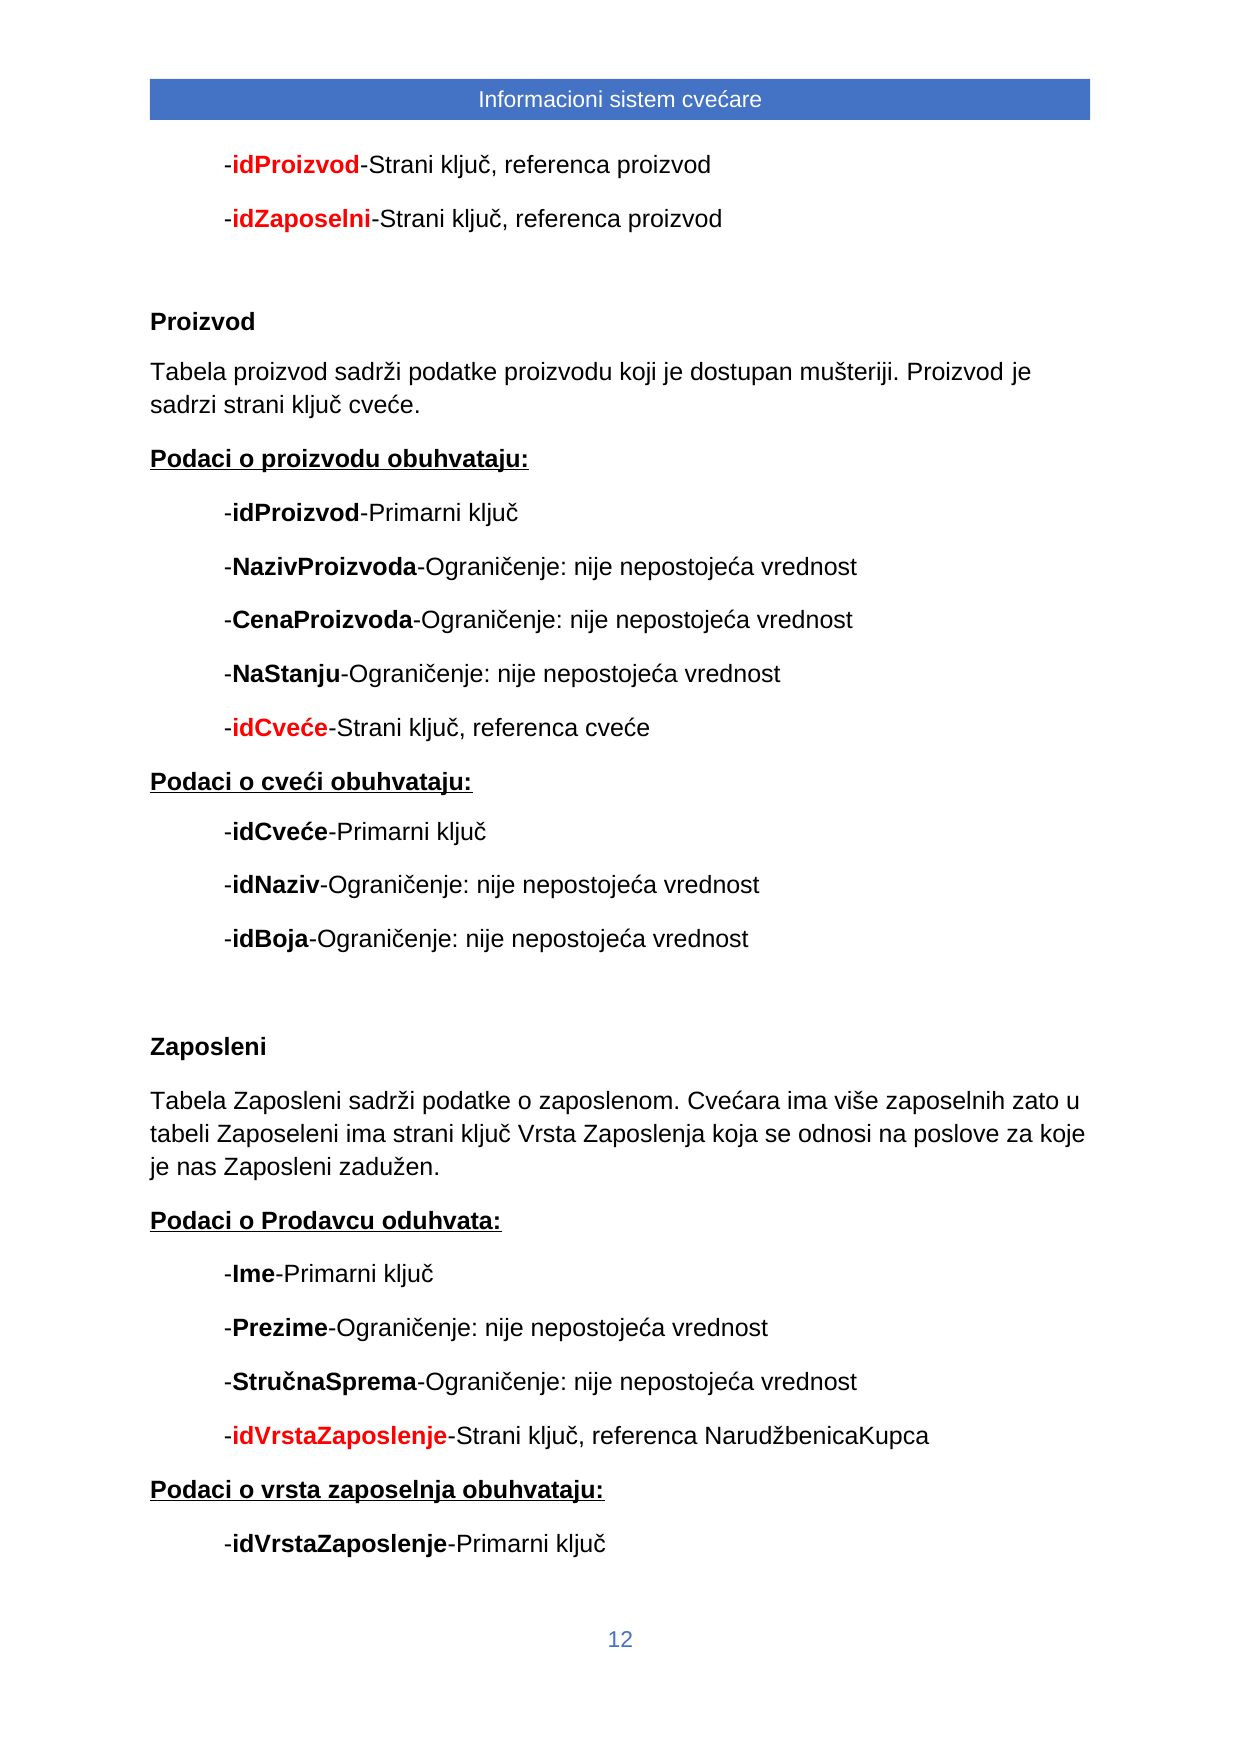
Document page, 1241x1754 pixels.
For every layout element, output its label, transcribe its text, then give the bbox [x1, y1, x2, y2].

text Podaci o vrsta zaposelnja obuhvataju: [150, 1475, 1090, 1504]
text -idVrstaZaposlenje-Strani ključ, referenca NarudžbenicaKupca [150, 1421, 1090, 1450]
text -StručnaSprema-Ograničenje: nije nepostojeća vrednost [150, 1367, 1090, 1396]
text Zaposleni [150, 1032, 1090, 1061]
text Podaci o cveći obuhvataju: [150, 767, 1090, 796]
text -idProizvod-Strani ključ, referenca proizvod [150, 150, 1090, 179]
text -idNaziv-Ograničenje: nije nepostojeća vrednost [150, 870, 1090, 899]
text -idProizvod-Primarni ključ [150, 498, 1090, 526]
text -NaStanju-Ograničenje: nije nepostojeća vrednost [150, 659, 1090, 688]
text -idCveće-Strani ključ, referenca cveće [150, 713, 1090, 742]
text -idBoja-Ograničenje: nije nepostojeća vrednost [150, 924, 1090, 953]
text -Ime-Primarni ključ [150, 1259, 1090, 1288]
text -CenaProizvoda-Ograničenje: nije nepostojeća vrednost [150, 605, 1090, 634]
text Podaci o proizvodu obuhvataju: [150, 444, 1090, 472]
text Proizvod [150, 307, 1090, 336]
text -NazivProizvoda-Ograničenje: nije nepostojeća vrednost [150, 551, 1090, 580]
text Podaci o Prodavcu oduhvata: [150, 1206, 1090, 1234]
text -idVrstaZaposlenje-Primarni ključ [150, 1529, 1090, 1557]
text -idCveće-Primarni ključ [150, 816, 1090, 845]
text -idZaposelni-Strani ključ, referenca proizvod [150, 204, 1090, 233]
text -Prezime-Ograničenje: nije nepostojeća vrednost [150, 1313, 1090, 1342]
text Tabela Zaposleni sadrži podatke o zaposlenom. Cvećara ima više zaposelnih zato u tabeli Zaposeleni ima strani ključ Vrsta Zaposlenja koja se odnosi na poslove za koje je nas Zaposleni zadužen. [150, 1086, 1090, 1181]
text Tabela proizvod sadrži podatke proizvodu koji je dostupan mušteriji. Proizvod je sadrzi strani ključ cveće. [150, 357, 1090, 419]
